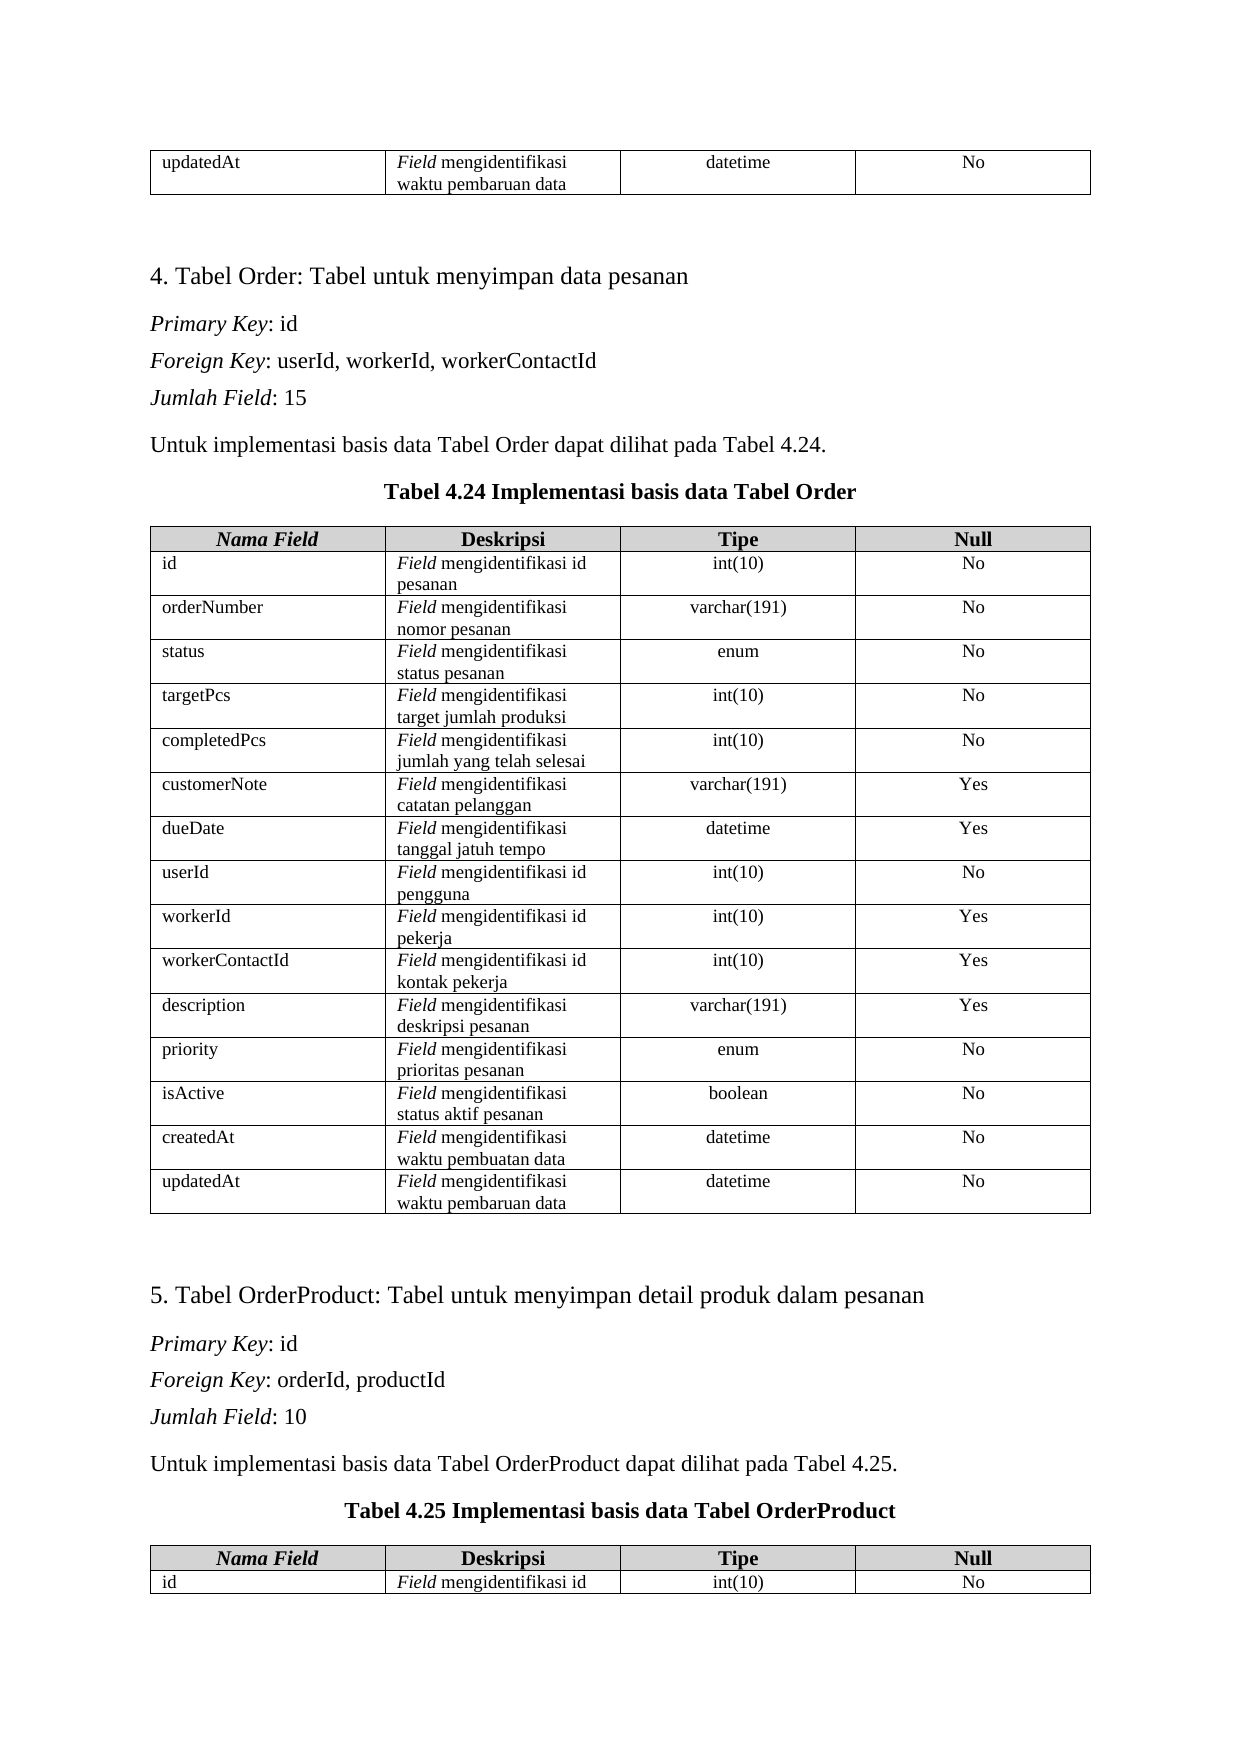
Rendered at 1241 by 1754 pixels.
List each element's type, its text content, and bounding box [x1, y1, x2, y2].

table_cell Field mengidentifikasi id kontak pekerja [386, 949, 620, 992]
table_cell varchar(191) [621, 596, 855, 639]
table_cell varchar(191) [621, 994, 855, 1037]
table_cell int(10) [621, 552, 855, 595]
table_cell int(10) [621, 861, 855, 904]
table_cell Field mengidentifikasi target jumlah produksi [386, 684, 620, 727]
table_cell completedPcs [151, 729, 385, 772]
table_cell dueDate [151, 817, 385, 860]
table_cell datetime [621, 151, 855, 194]
table_cell Field mengidentifikasi id pesanan [386, 552, 620, 595]
table_cell id [151, 552, 385, 595]
table_cell Field mengidentifikasi waktu pembuatan data [386, 1126, 620, 1169]
table_cell No [856, 861, 1090, 904]
table_cell Field mengidentifikasi status pesanan [386, 640, 620, 683]
table_cell int(10) [621, 729, 855, 772]
table_cell targetPcs [151, 684, 385, 727]
table_cell workerId [151, 905, 385, 948]
table_cell No [856, 729, 1090, 772]
table_header Nama Field [151, 527, 385, 551]
table_cell Field mengidentifikasi id pengguna [386, 861, 620, 904]
table_cell id [151, 1571, 385, 1592]
table_cell createdAt [151, 1126, 385, 1169]
text Primary Key: id [150, 311, 1090, 337]
table_cell Field mengidentifikasi waktu pembaruan data [386, 1170, 620, 1213]
table_cell enum [621, 640, 855, 683]
table_header Tipe [621, 1546, 855, 1570]
text Untuk implementasi basis data Tabel Order dapat dilihat pada Tabel 4.24. [150, 431, 1090, 458]
table_cell int(10) [621, 1571, 855, 1592]
table_cell workerContactId [151, 949, 385, 992]
table_header Null [856, 1546, 1090, 1570]
table_cell No [856, 684, 1090, 727]
text Tabel 4.25 Implementasi basis data Tabel OrderProduct [150, 1497, 1090, 1524]
table_cell boolean [621, 1082, 855, 1125]
table_cell Field mengidentifikasi catatan pelanggan [386, 773, 620, 816]
table_cell customerNote [151, 773, 385, 816]
table_cell isActive [151, 1082, 385, 1125]
table_cell Field mengidentifikasi status aktif pesanan [386, 1082, 620, 1125]
table_cell Field mengidentifikasi prioritas pesanan [386, 1038, 620, 1081]
table_cell datetime [621, 817, 855, 860]
table_cell priority [151, 1038, 385, 1081]
table_cell int(10) [621, 684, 855, 727]
text Jumlah Field: 15 [150, 384, 1090, 410]
table_cell userId [151, 861, 385, 904]
table_header Deskripsi [386, 527, 620, 551]
table_cell Yes [856, 817, 1090, 860]
table_cell Field mengidentifikasi deskripsi pesanan [386, 994, 620, 1037]
table_cell Field mengidentifikasi tanggal jatuh tempo [386, 817, 620, 860]
table_cell No [856, 1038, 1090, 1081]
table_cell Yes [856, 773, 1090, 816]
table_cell Field mengidentifikasi jumlah yang telah selesai [386, 729, 620, 772]
table_cell enum [621, 1038, 855, 1081]
table_cell Yes [856, 905, 1090, 948]
table_cell description [151, 994, 385, 1037]
table_cell int(10) [621, 949, 855, 992]
text 5. Tabel OrderProduct: Tabel untuk menyimpan detail produk dalam pesanan [150, 1280, 1090, 1309]
table_cell No [856, 1571, 1090, 1592]
table_cell No [856, 640, 1090, 683]
text Foreign Key: orderId, productId [150, 1366, 1090, 1393]
table_cell int(10) [621, 905, 855, 948]
table_cell No [856, 151, 1090, 194]
text 4. Tabel Order: Tabel untuk menyimpan data pesanan [150, 261, 1090, 290]
table_cell varchar(191) [621, 773, 855, 816]
table_cell updatedAt [151, 151, 385, 194]
text Untuk implementasi basis data Tabel OrderProduct dapat dilihat pada Tabel 4.25. [150, 1450, 1090, 1477]
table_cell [386, 1571, 620, 1592]
table_cell No [856, 1082, 1090, 1125]
table_cell Yes [856, 994, 1090, 1037]
text Foreign Key: userId, workerId, workerContactId [150, 347, 1090, 374]
text Tabel 4.24 Implementasi basis data Tabel Order [150, 478, 1090, 505]
table_cell Field mengidentifikasi nomor pesanan [386, 596, 620, 639]
table_cell Field mengidentifikasi id pekerja [386, 905, 620, 948]
table_cell updatedAt [151, 1170, 385, 1213]
table_header Tipe [621, 527, 855, 551]
text Jumlah Field: 10 [150, 1403, 1090, 1429]
table_cell status [151, 640, 385, 683]
table_cell No [856, 596, 1090, 639]
table_cell No [856, 1126, 1090, 1169]
table_header Null [856, 527, 1090, 551]
table_cell orderNumber [151, 596, 385, 639]
table_header Deskripsi [386, 1546, 620, 1570]
table_cell No [856, 552, 1090, 595]
table_cell datetime [621, 1170, 855, 1213]
table_header Nama Field [151, 1546, 385, 1570]
table_cell Yes [856, 949, 1090, 992]
table_cell Field mengidentifikasi waktu pembaruan data [386, 151, 620, 194]
table_cell No [856, 1170, 1090, 1213]
table_cell datetime [621, 1126, 855, 1169]
text Primary Key: id [150, 1329, 1090, 1356]
